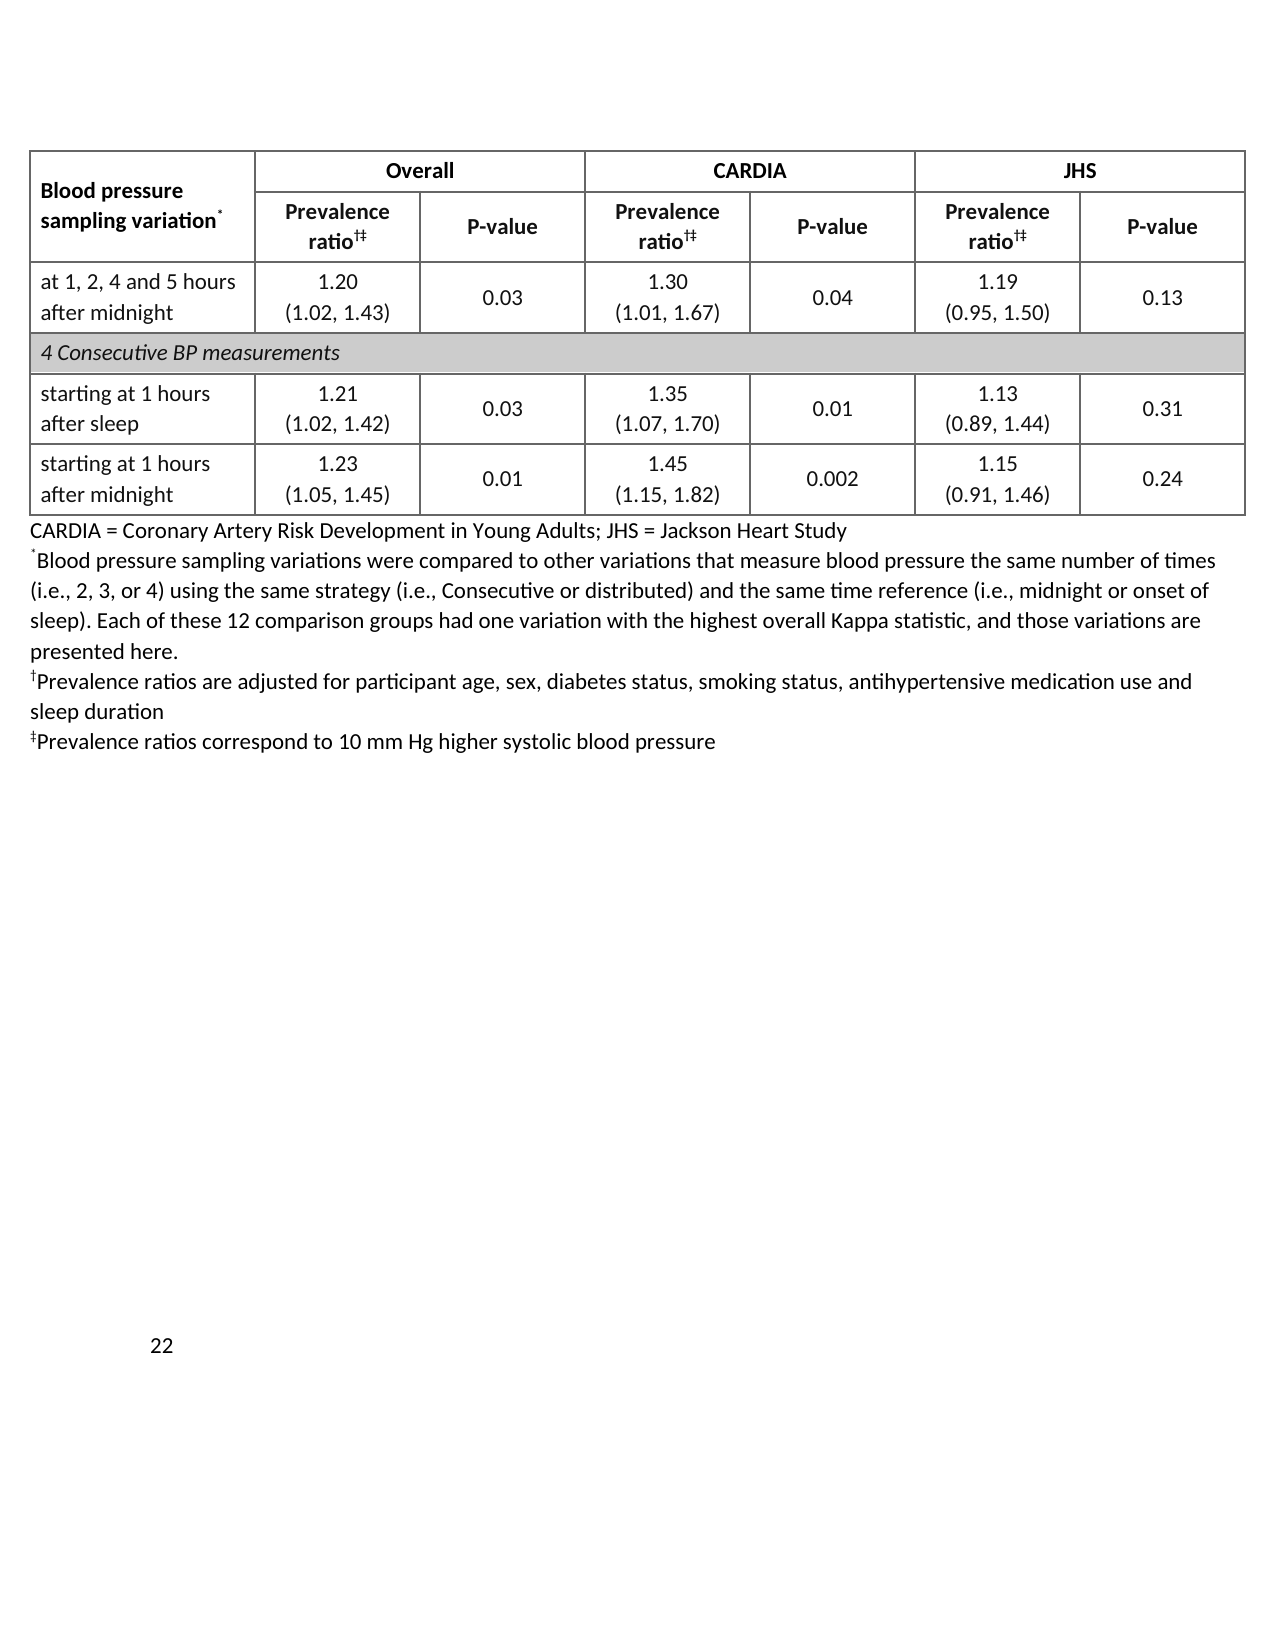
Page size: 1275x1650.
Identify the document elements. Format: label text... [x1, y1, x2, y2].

table_cell 4 Consecutive BP measurements [31, 334, 1244, 372]
table_cell P-value [751, 193, 914, 261]
table_cell 1.20 (1.02, 1.43) [256, 263, 419, 332]
table_cell at 1, 2, 4 and 5 hours after midnight [31, 263, 254, 332]
table_header Blood pressure sampling variation* [31, 152, 254, 261]
table_cell 1.30 (1.01, 1.67) [586, 263, 749, 332]
table_cell P-value [421, 193, 584, 261]
table_cell 1.13 (0.89, 1.44) [916, 375, 1079, 443]
table_cell 0.002 [751, 445, 914, 514]
table_cell ‡Prevalence ratios correspond to 10 mm Hg higher systolic blood pressure [30, 727, 1245, 757]
table_cell 0.01 [421, 445, 584, 514]
table_cell Prevalence ratio†‡ [256, 193, 419, 261]
table_cell 0.03 [421, 263, 584, 332]
table_cell 1.45 (1.15, 1.82) [586, 445, 749, 514]
table_cell 0.24 [1081, 445, 1244, 514]
table_cell CARDIA = Coronary Artery Risk Development in Young Adults; JHS = Jackson Heart Study [30, 516, 1245, 546]
table_cell *Blood pressure sampling variations were compared to other variations that measure blood pressure the same number of times (i.e., 2, 3, or 4) using the same strategy (i.e., Consecutive or distributed) and the same time reference (i.e., midnight or onset of sleep). Each of these 12 comparison groups had one variation with the highest overall Kappa statistic, and those variations are presented here. [30, 546, 1245, 667]
table_cell †Prevalence ratios are adjusted for participant age, sex, diabetes status, smoking status, antihypertensive medication use and sleep duration [30, 667, 1245, 727]
table_header Overall [256, 152, 584, 191]
table_cell P-value [1081, 193, 1244, 261]
table_cell 0.04 [751, 263, 914, 332]
table_cell starting at 1 hours after sleep [31, 375, 254, 443]
table_cell 1.19 (0.95, 1.50) [916, 263, 1079, 332]
table_cell starting at 1 hours after midnight [31, 445, 254, 514]
table_cell 0.13 [1081, 263, 1244, 332]
table_cell 1.15 (0.91, 1.46) [916, 445, 1079, 514]
table_cell 1.23 (1.05, 1.45) [256, 445, 419, 514]
table_cell 0.31 [1081, 375, 1244, 443]
table_cell 1.35 (1.07, 1.70) [586, 375, 749, 443]
table_header JHS [916, 152, 1244, 191]
table_header CARDIA [586, 152, 914, 191]
table_cell Prevalence ratio†‡ [916, 193, 1079, 261]
table_cell Prevalence ratio†‡ [586, 193, 749, 261]
table_cell 0.01 [751, 375, 914, 443]
table_cell 1.21 (1.02, 1.42) [256, 375, 419, 443]
table_cell 0.03 [421, 375, 584, 443]
